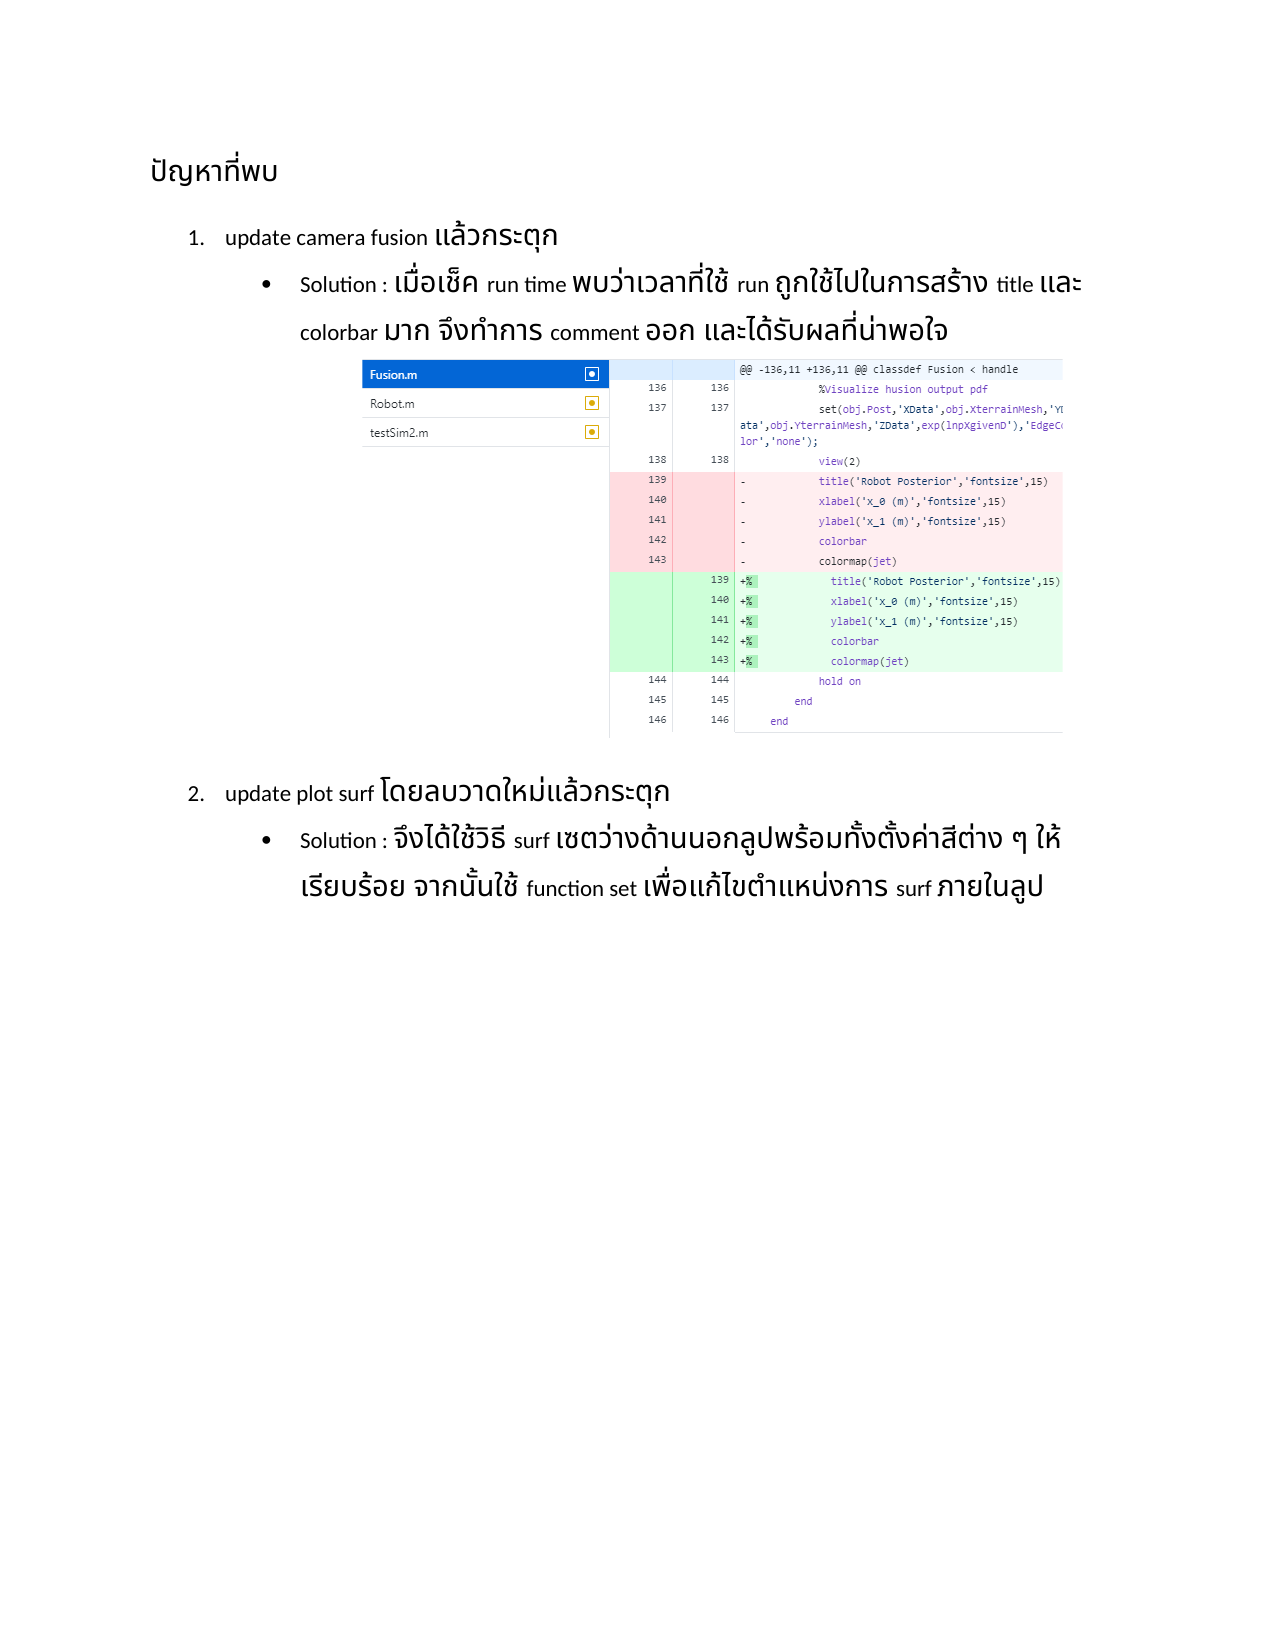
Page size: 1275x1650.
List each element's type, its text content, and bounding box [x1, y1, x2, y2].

text ปัญหาที่พบ [150, 150, 1125, 194]
list update camera fusion แล้วกระตุก [187, 214, 1125, 258]
list Solution : จึงได้ใช้วิธี surf เซตว่างด้านนอกลูปพร้อมทั้งตั้งค่าสีต่าง ๆ ให้เรียบร้อย จากนั้นใช้ function set เพื่อแก้ไขตำแหน่งการ surf ภายในลูป [262, 818, 1125, 909]
list Solution : เมื่อเช็ค run time พบว่าเวลาที่ใช้ run ถูกใช้ไปในการสร้าง title และ colorbar มาก จึงทำการ comment ออก และได้รับผลที่น่าพอใจ [262, 262, 1125, 353]
picture [362, 356, 1063, 738]
list update plot surf โดยลบวาดใหม่แล้วกระตุก [187, 770, 1125, 814]
